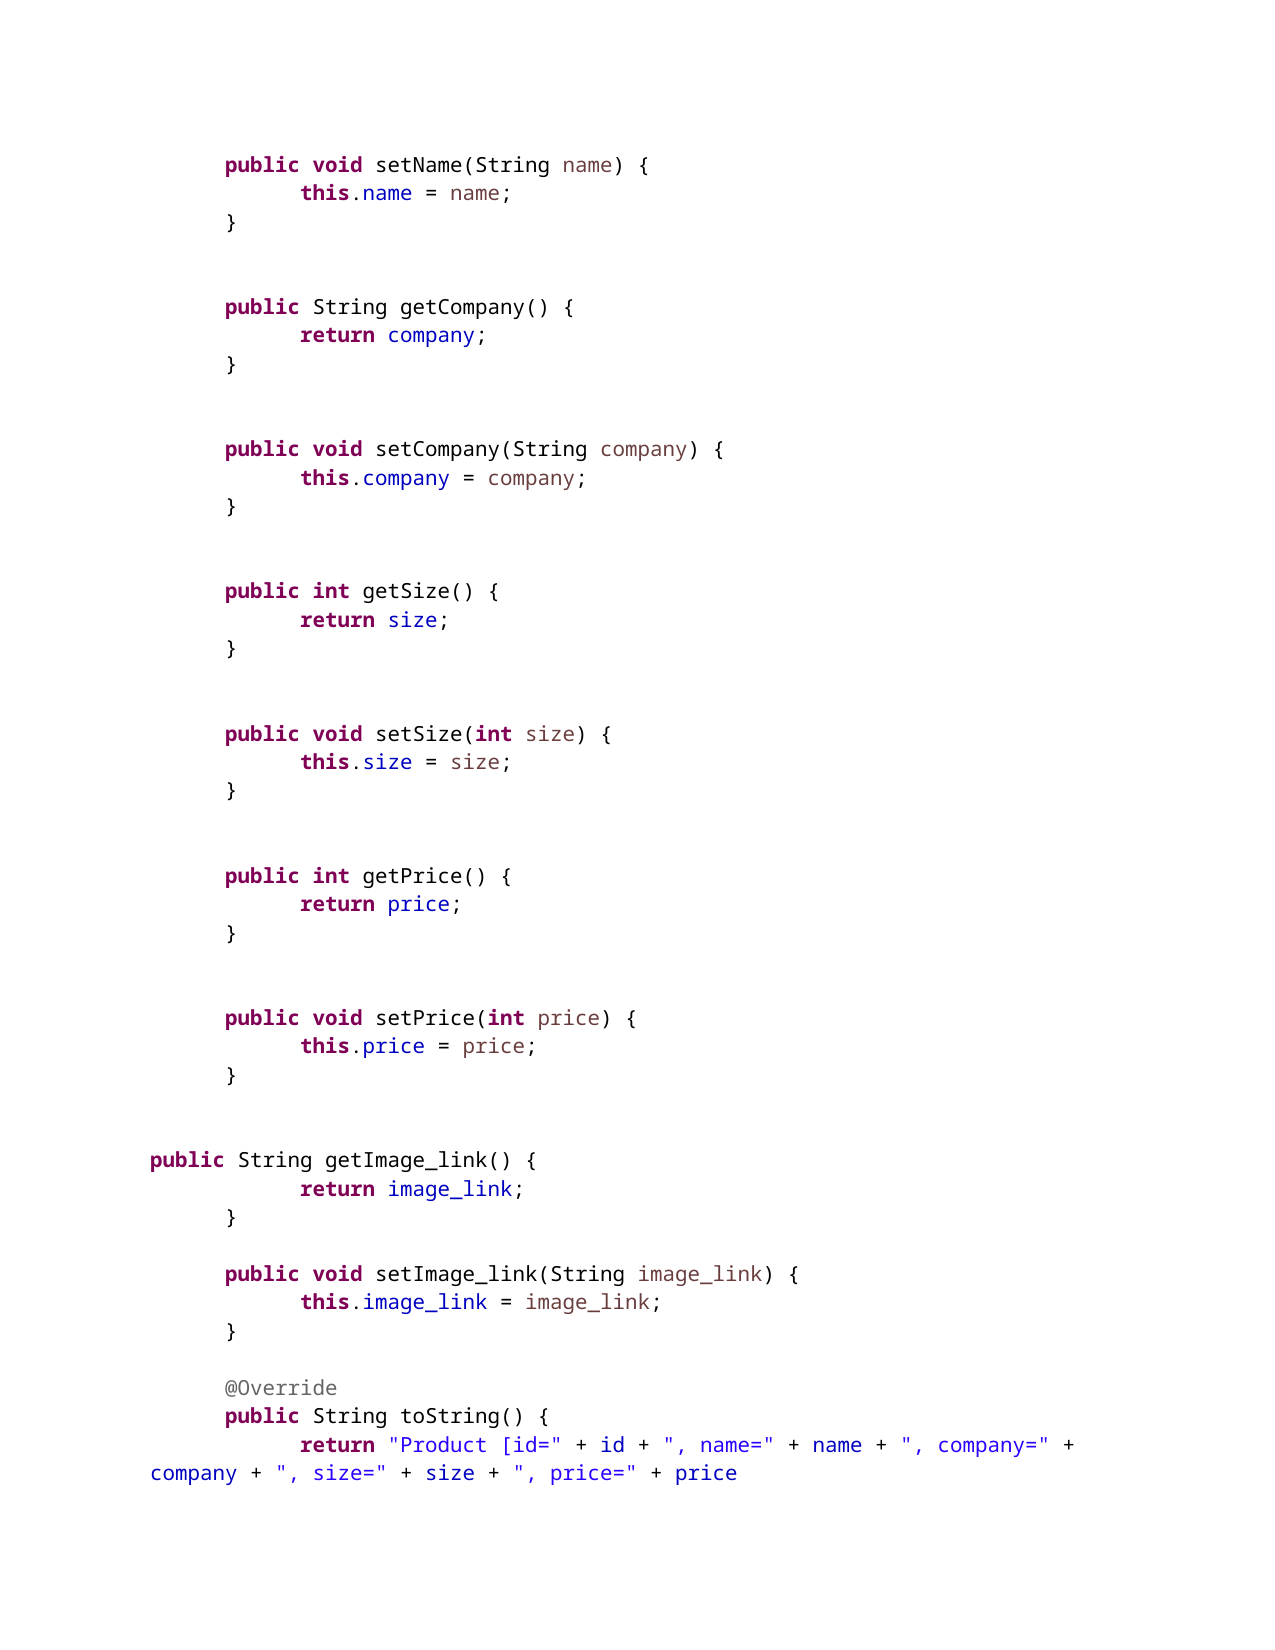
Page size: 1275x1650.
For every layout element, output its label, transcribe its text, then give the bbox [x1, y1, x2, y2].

text this.company = company; [150, 463, 1125, 491]
text } [150, 1060, 1125, 1088]
text } [150, 1202, 1125, 1231]
text this.image_link = image_link; [150, 1287, 1125, 1316]
text } [150, 207, 1125, 235]
text public int getSize() { [150, 577, 1125, 605]
text @Override [150, 1373, 1125, 1401]
text public String getCompany() { [150, 292, 1125, 321]
text this.price = price; [150, 1032, 1125, 1060]
text public void setPrice(int price) { [150, 1003, 1125, 1032]
text } [150, 1316, 1125, 1344]
text return company; [150, 321, 1125, 349]
text public void setSize(int size) { [150, 719, 1125, 747]
text public void setImage_link(String image_link) { [150, 1259, 1125, 1287]
text public void setName(String name) { [150, 150, 1125, 178]
text } [150, 349, 1125, 377]
text public String getImage_link() { [150, 1145, 1125, 1174]
text } [150, 918, 1125, 946]
text } [150, 776, 1125, 804]
text } [150, 491, 1125, 520]
text this.size = size; [150, 747, 1125, 776]
text } [150, 633, 1125, 662]
text public int getPrice() { [150, 861, 1125, 889]
text public String toString() { [150, 1401, 1125, 1430]
text return size; [150, 605, 1125, 633]
text return "Product [id=" + id + ", name=" + name + ", company=" + company + ", size=" + size + ", price=" + price [150, 1430, 1125, 1487]
text this.name = name; [150, 178, 1125, 207]
text return image_link; [150, 1174, 1125, 1202]
text return price; [150, 889, 1125, 918]
text public void setCompany(String company) { [150, 434, 1125, 463]
